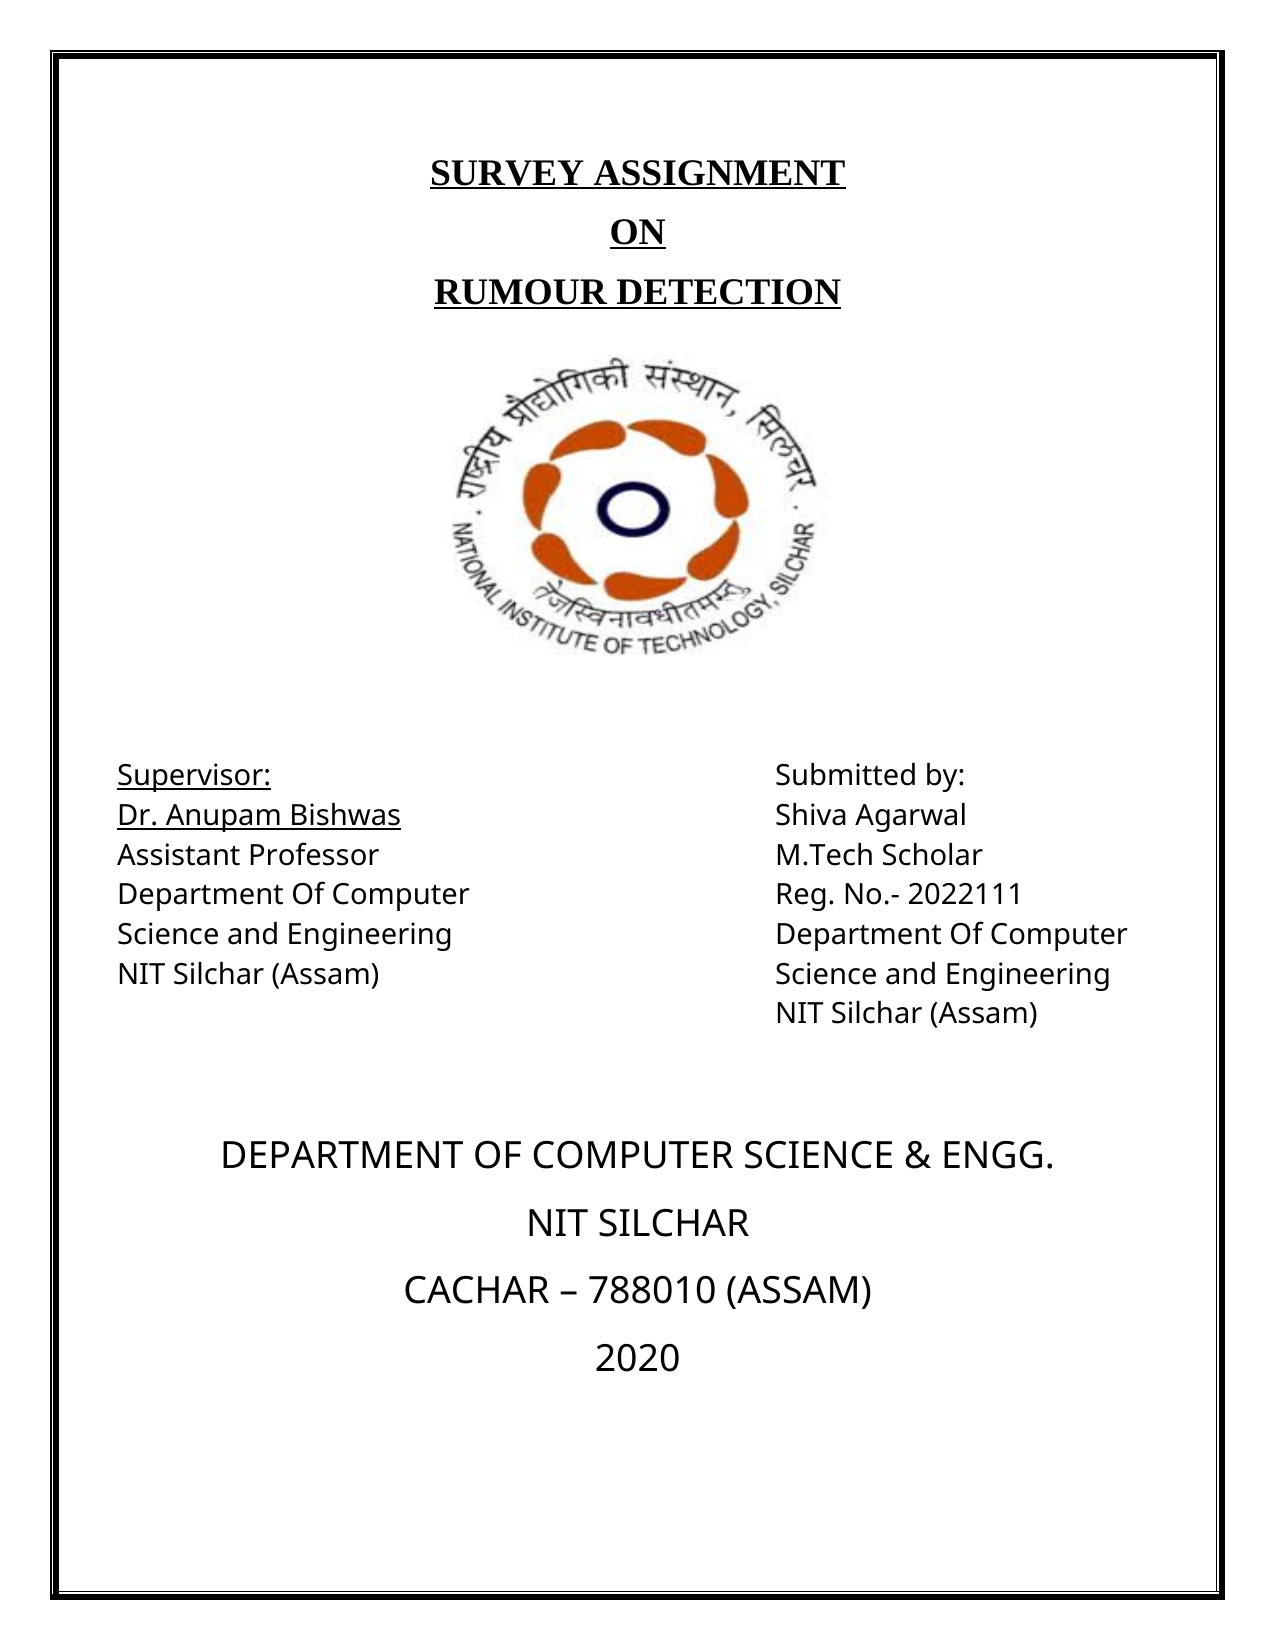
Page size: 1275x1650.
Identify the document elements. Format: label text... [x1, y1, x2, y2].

text DEPARTMENT OF COMPUTER SCIENCE & ENGG. [150, 1128, 1125, 1179]
text SURVEY ASSIGNMENT [150, 150, 1125, 193]
table_header Supervisor: [106, 755, 764, 794]
text NIT SILCHAR [150, 1196, 1125, 1247]
table_header Submitted by: [764, 755, 1206, 794]
table_cell Dr. Anupam Bishwas Assistant Professor Department Of Computer Science and Engineering NIT Silchar (Assam) [106, 794, 764, 1072]
text RUMOUR DETECTION [150, 269, 1125, 313]
table_cell Shiva Agarwal M.Tech Scholar Reg. No.- 2022111 Department Of Computer Science and Engineering NIT Silchar (Assam) [764, 794, 1206, 1072]
text CACHAR – 788010 (ASSAM) [150, 1264, 1125, 1315]
picture [422, 329, 853, 686]
text ON [150, 210, 1125, 253]
text 2020 [150, 1332, 1125, 1383]
